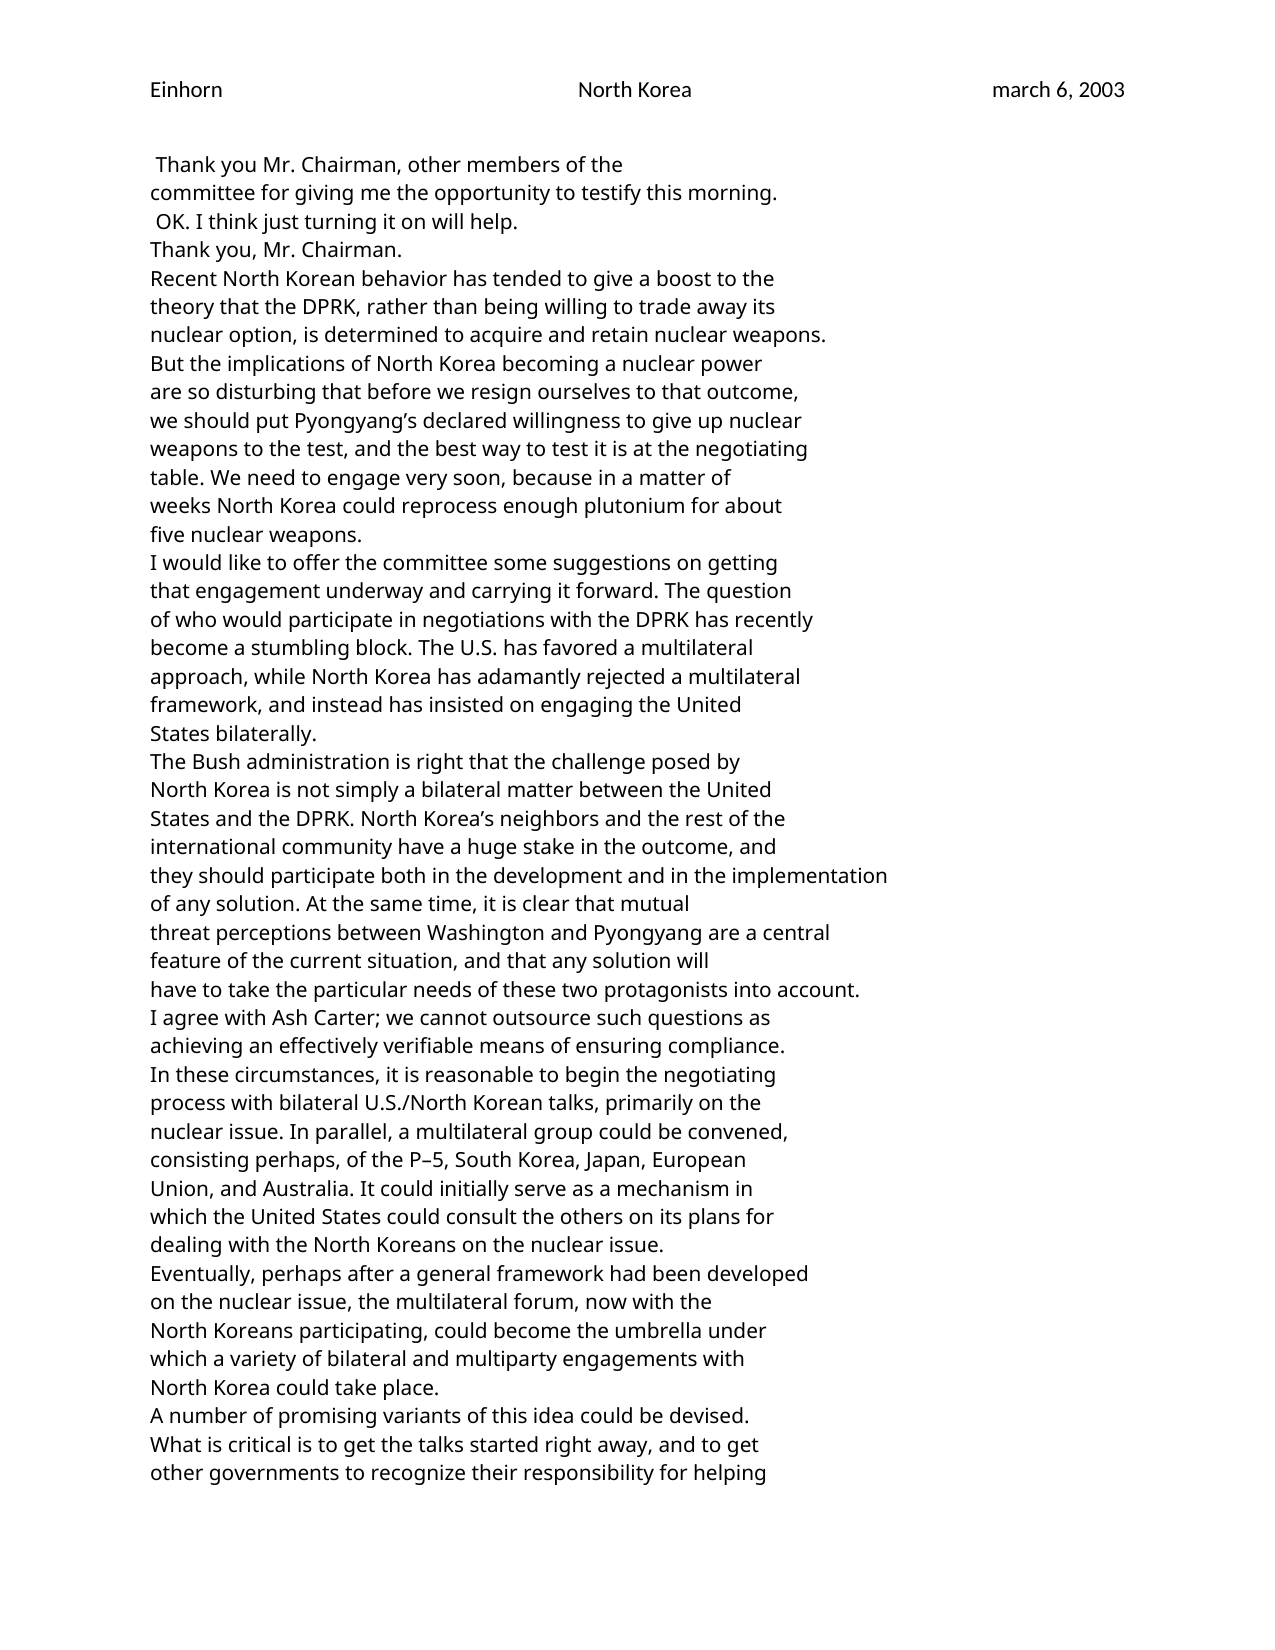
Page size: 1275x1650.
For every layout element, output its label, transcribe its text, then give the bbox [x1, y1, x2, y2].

text dealing with the North Koreans on the nuclear issue. [150, 1231, 1125, 1259]
text I would like to offer the committee some suggestions on getting [150, 548, 1125, 577]
text theory that the DPRK, rather than being willing to trade away its [150, 292, 1125, 321]
text The Bush administration is right that the challenge posed by [150, 747, 1125, 776]
text Thank you, Mr. Chairman. [150, 235, 1125, 264]
text achieving an effectively verifiable means of ensuring compliance. [150, 1032, 1125, 1060]
text In these circumstances, it is reasonable to begin the negotiating [150, 1060, 1125, 1088]
text which a variety of bilateral and multiparty engagements with [150, 1344, 1125, 1373]
text framework, and instead has insisted on engaging the United [150, 690, 1125, 719]
text have to take the particular needs of these two protagonists into account. [150, 975, 1125, 1003]
text five nuclear weapons. [150, 520, 1125, 548]
text consisting perhaps, of the P–5, South Korea, Japan, European [150, 1145, 1125, 1174]
text nuclear option, is determined to acquire and retain nuclear weapons. [150, 321, 1125, 349]
text North Korea is not simply a bilateral matter between the United [150, 776, 1125, 804]
text weapons to the test, and the best way to test it is at the negotiating [150, 434, 1125, 463]
text States bilaterally. [150, 719, 1125, 747]
text Recent North Korean behavior has tended to give a boost to the [150, 264, 1125, 292]
text on the nuclear issue, the multilateral forum, now with the [150, 1287, 1125, 1316]
text threat perceptions between Washington and Pyongyang are a central [150, 918, 1125, 946]
text What is critical is to get the talks started right away, and to get [150, 1430, 1125, 1458]
text approach, while North Korea has adamantly rejected a multilateral [150, 662, 1125, 690]
text of who would participate in negotiations with the DPRK has recently [150, 605, 1125, 633]
text OK. I think just turning it on will help. [150, 207, 1125, 235]
text Thank you Mr. Chairman, other members of the [150, 150, 1125, 178]
text become a stumbling block. The U.S. has favored a multilateral [150, 633, 1125, 662]
text of any solution. At the same time, it is clear that mutual [150, 889, 1125, 918]
text are so disturbing that before we resign ourselves to that outcome, [150, 377, 1125, 406]
text international community have a huge stake in the outcome, and [150, 832, 1125, 861]
text States and the DPRK. North Korea’s neighbors and the rest of the [150, 804, 1125, 832]
text A number of promising variants of this idea could be devised. [150, 1401, 1125, 1430]
text committee for giving me the opportunity to testify this morning. [150, 178, 1125, 207]
text other governments to recognize their responsibility for helping [150, 1458, 1125, 1487]
text they should participate both in the development and in the implementation [150, 861, 1125, 889]
text Union, and Australia. It could initially serve as a mechanism in [150, 1174, 1125, 1202]
text process with bilateral U.S./North Korean talks, primarily on the [150, 1088, 1125, 1117]
text nuclear issue. In parallel, a multilateral group could be convened, [150, 1117, 1125, 1145]
text weeks North Korea could reprocess enough plutonium for about [150, 491, 1125, 520]
text Eventually, perhaps after a general framework had been developed [150, 1259, 1125, 1287]
text North Korea could take place. [150, 1373, 1125, 1401]
text that engagement underway and carrying it forward. The question [150, 577, 1125, 605]
text feature of the current situation, and that any solution will [150, 946, 1125, 975]
text I agree with Ash Carter; we cannot outsource such questions as [150, 1003, 1125, 1032]
text But the implications of North Korea becoming a nuclear power [150, 349, 1125, 377]
text we should put Pyongyang’s declared willingness to give up nuclear [150, 406, 1125, 434]
text North Koreans participating, could become the umbrella under [150, 1316, 1125, 1344]
text table. We need to engage very soon, because in a matter of [150, 463, 1125, 491]
text which the United States could consult the others on its plans for [150, 1202, 1125, 1231]
